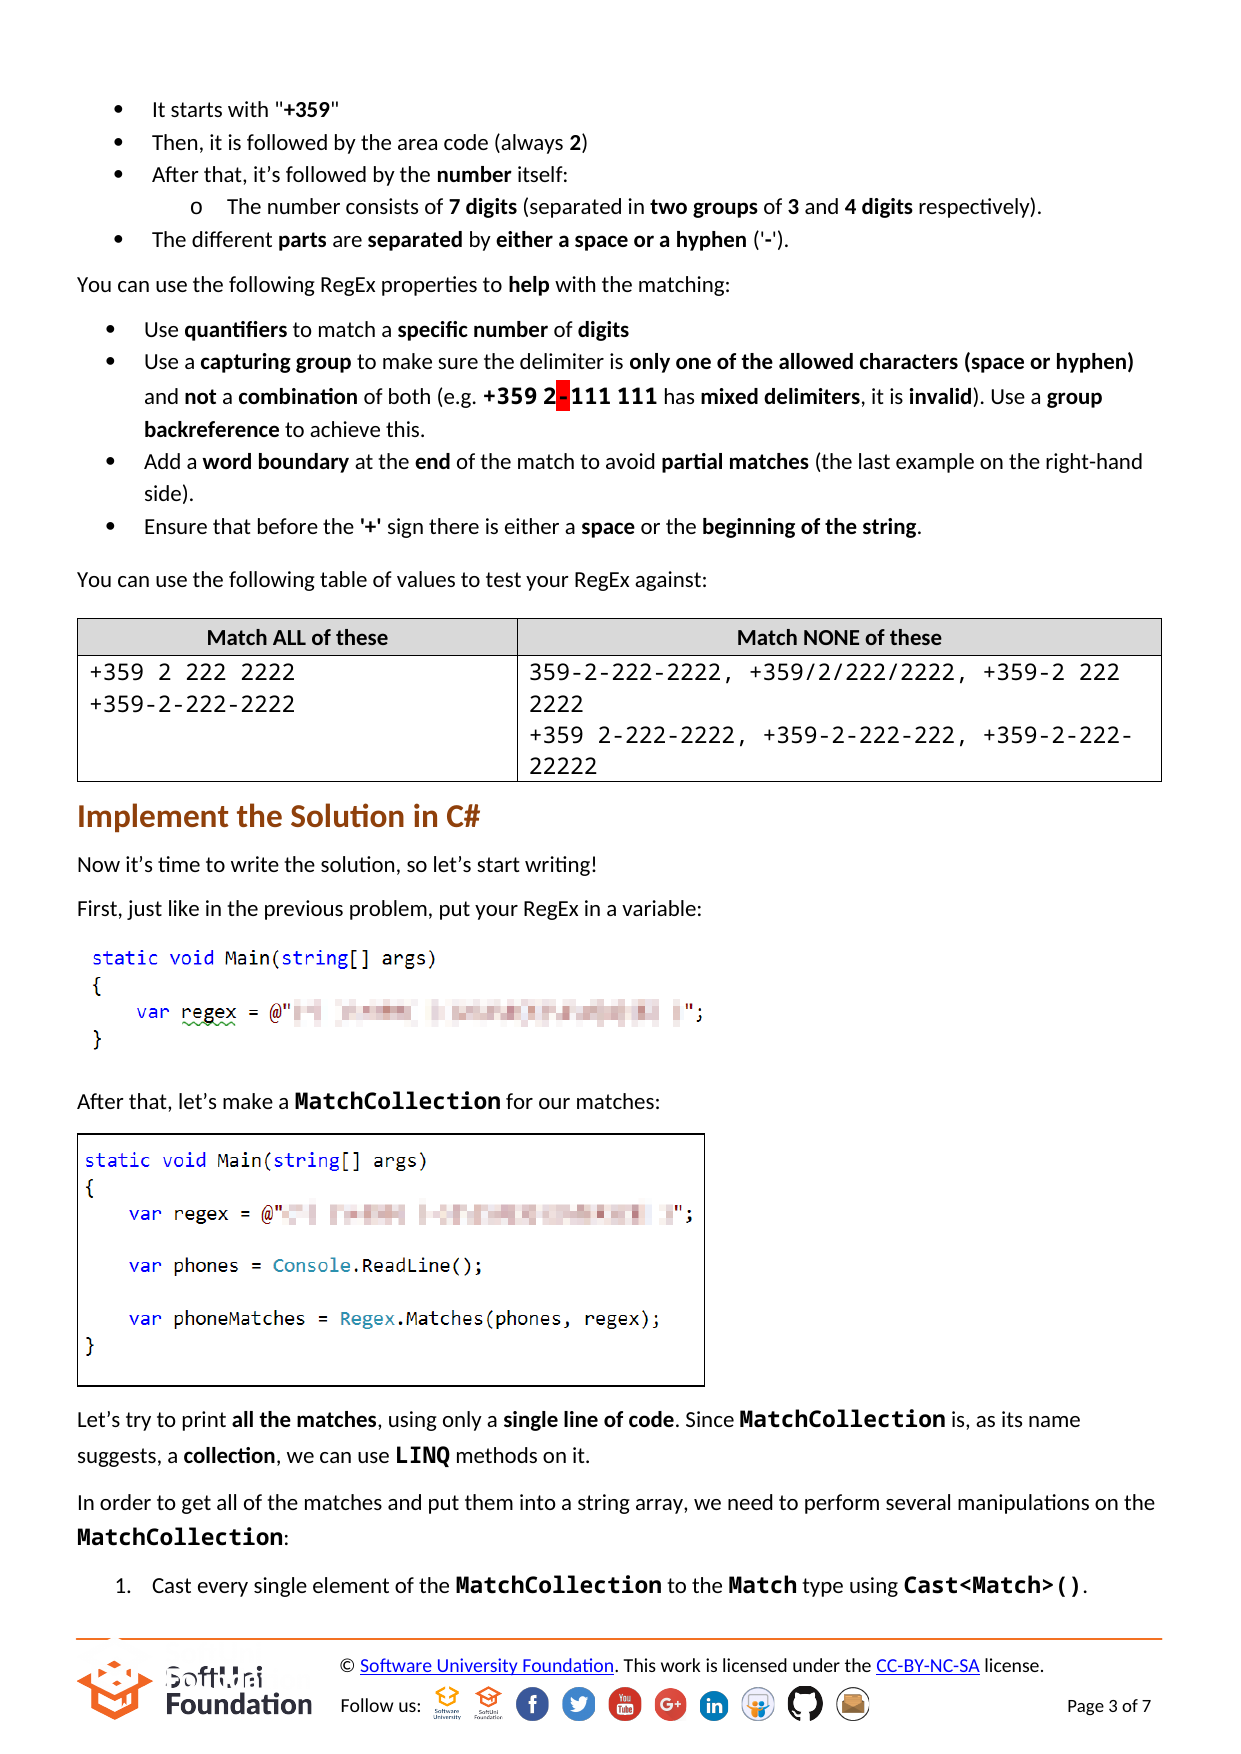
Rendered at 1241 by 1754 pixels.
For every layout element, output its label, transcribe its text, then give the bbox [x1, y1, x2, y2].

list Use a capturing group to make sure the delimiter is only one of the allowed characters (space or hyphen) and not a combination of both (e.g. +359 2-111 111 has mixed delimiters, it is invalid). Use a group backreference to achieve this. [106, 347, 1163, 443]
list Add a word boundary at the end of the match to avoid partial matches (the last example on the right-hand side). [106, 447, 1163, 508]
picture [516, 1687, 549, 1721]
list After that, it’s followed by the number itself: [114, 160, 1163, 188]
text You can use the following table of values to test your RegEx against: [77, 565, 1163, 593]
picture [608, 1687, 642, 1721]
picture [700, 1691, 708, 1698]
list Use quantifiers to match a specific number of digits [106, 315, 1163, 343]
picture [76, 1636, 312, 1720]
text After that, let’s make a MatchCollection for our matches: [77, 1085, 1163, 1116]
subtitle Implement the Solution in C# [77, 795, 1163, 836]
table_header Match NONE of these [518, 619, 1161, 655]
picture [836, 1687, 870, 1721]
list The number consists of 7 digits (separated in two groups of 3 and 4 digits respectively). [189, 192, 1163, 221]
text Now it’s time to write the solution, so let’s start writing! [77, 850, 1163, 878]
list It starts with "+359" [114, 95, 1163, 123]
list Ensure that before the '+' sign there is either a space or the beginning of the string. [106, 512, 1163, 540]
picture [720, 1691, 729, 1700]
text You can use the following RegEx properties to help with the matching: [77, 270, 1163, 298]
list Cast every single element of the MatchCollection to the Match type using Cast<Match>(). [114, 1569, 1163, 1600]
picture [654, 1688, 687, 1721]
list Then, it is followed by the area code (always 2) [114, 128, 1163, 156]
picture [741, 1687, 775, 1721]
table_header Match ALL of these [78, 619, 517, 655]
picture [713, 1703, 722, 1712]
picture [433, 1686, 461, 1721]
picture [700, 1714, 708, 1721]
picture [720, 1712, 729, 1721]
text Let’s try to print all the matches, using only a single line of code. Since MatchCollection is, as its name suggests, a collection, we can use LINQ methods on it. [77, 1403, 1163, 1471]
list The different parts are separated by either a space or a hyphen ('-'). [114, 226, 1163, 253]
picture [474, 1686, 503, 1721]
table_cell +359 2 222 2222 +359-2-222-2222 [78, 656, 517, 781]
text First, just like in the previous problem, put your RegEx in a variable: [77, 894, 1163, 923]
picture [787, 1686, 823, 1721]
picture [78, 1135, 704, 1385]
table_cell 359-2-222-2222, +359/2/222/2222, +359-2 222 2222 +359 2-222-2222, +359-2-222-222, +359-2-222-22222 [518, 656, 1161, 781]
picture [562, 1687, 595, 1721]
text In order to get all of the matches and put them into a string array, we need to perform several manipulations on the MatchCollection: [77, 1488, 1163, 1552]
picture [76, 939, 719, 1069]
